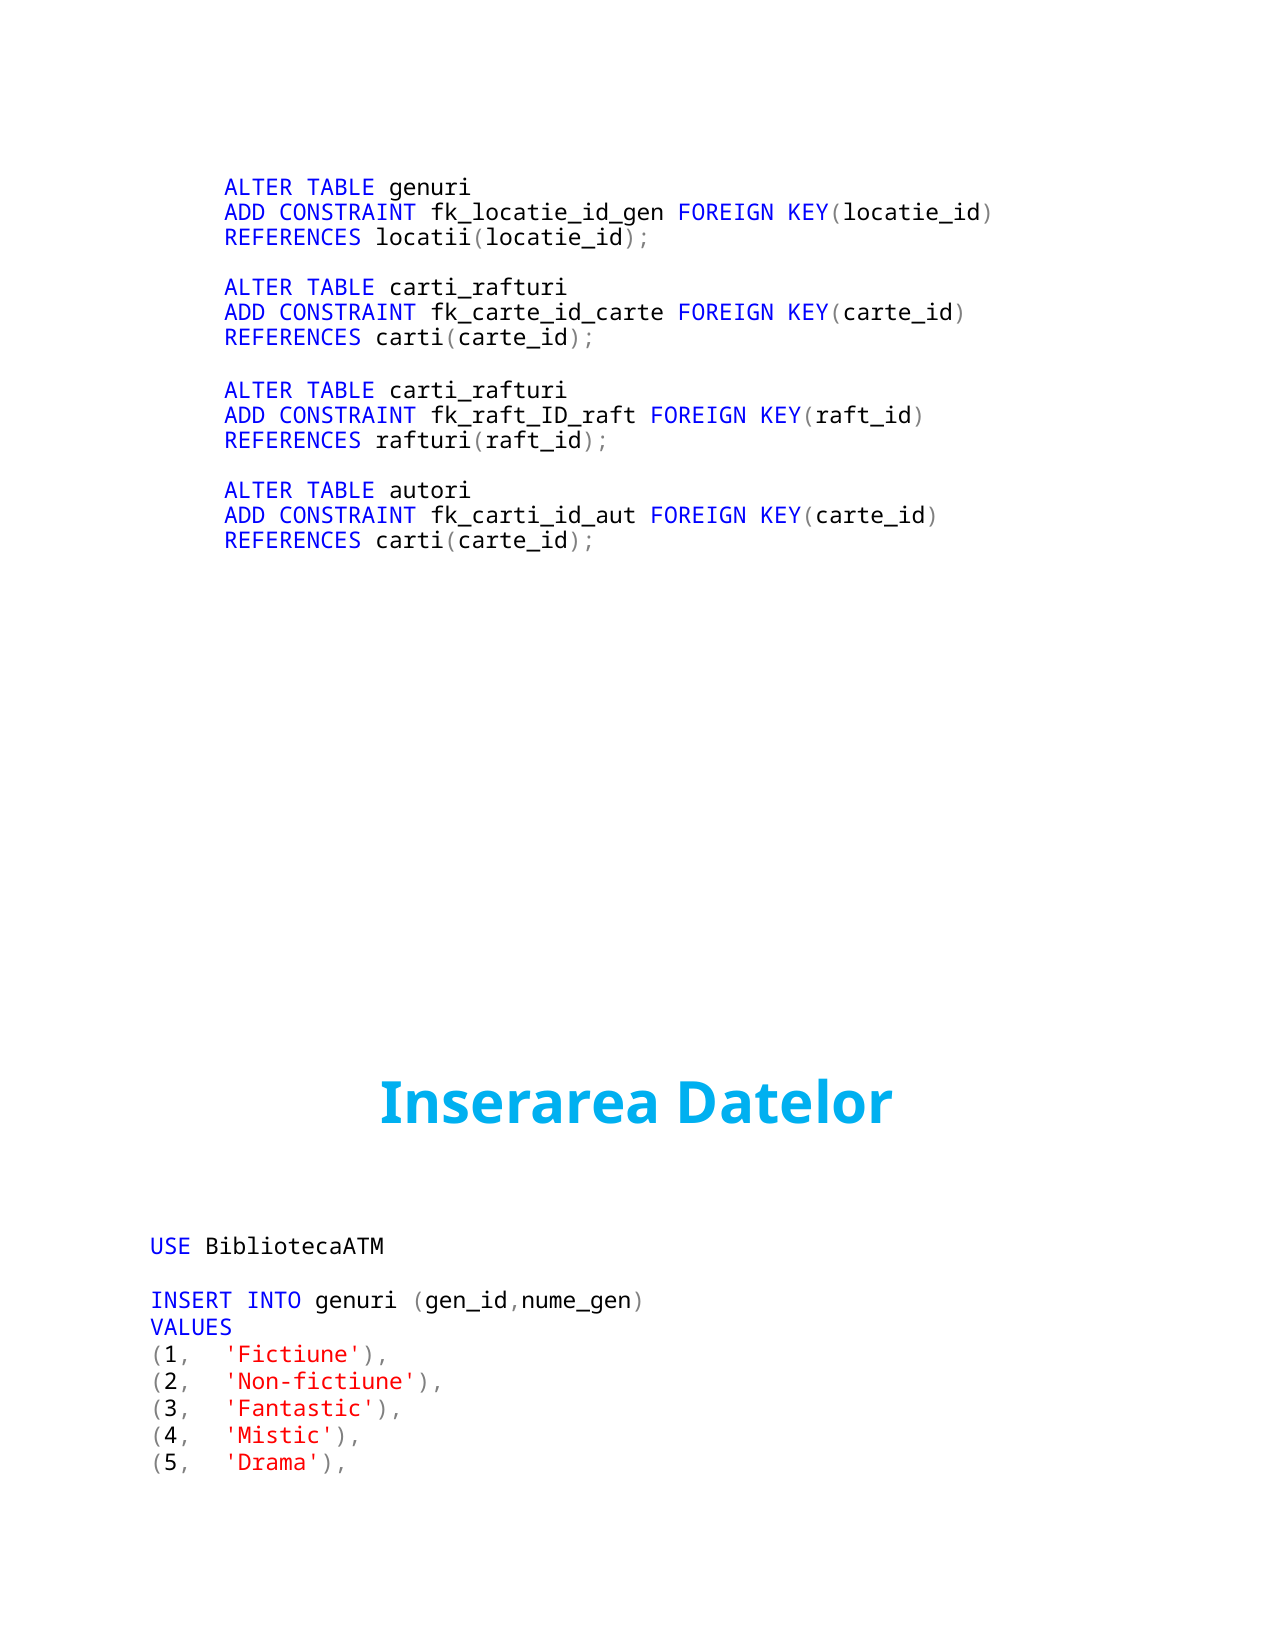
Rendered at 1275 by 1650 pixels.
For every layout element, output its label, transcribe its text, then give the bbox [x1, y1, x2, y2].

text REFERENCES rafturi(raft_id); [150, 428, 1125, 453]
text ADD CONSTRAINT fk_carte_id_carte FOREIGN KEY(carte_id) [150, 300, 1125, 325]
text (3, 'Fantastic'), [150, 1394, 1125, 1422]
text REFERENCES carti(carte_id); [150, 528, 1125, 553]
text ALTER TABLE genuri [150, 175, 1125, 200]
text (5, 'Drama'), [150, 1448, 1125, 1476]
text (2, 'Non-fictiune'), [150, 1368, 1125, 1394]
text VALUES [150, 1314, 1125, 1341]
text REFERENCES carti(carte_id); [150, 325, 1125, 350]
text ALTER TABLE carti_rafturi [150, 275, 1125, 300]
text (4, 'Mistic'), [150, 1422, 1125, 1448]
text (1, 'Fictiune'), [150, 1341, 1125, 1368]
text REFERENCES locatii(locatie_id); [150, 225, 1125, 250]
text ADD CONSTRAINT fk_carti_id_aut FOREIGN KEY(carte_id) [150, 503, 1125, 528]
text USE BibliotecaATM [150, 1233, 1125, 1260]
text ADD CONSTRAINT fk_locatie_id_gen FOREIGN KEY(locatie_id) [150, 200, 1125, 225]
text ALTER TABLE carti_rafturi [150, 378, 1125, 403]
text INSERT INTO genuri (gen_id,nume_gen) [150, 1287, 1125, 1314]
text ADD CONSTRAINT fk_raft_ID_raft FOREIGN KEY(raft_id) [150, 403, 1125, 428]
text Inserarea Datelor [150, 1102, 1125, 1129]
text ALTER TABLE autori [150, 478, 1125, 503]
